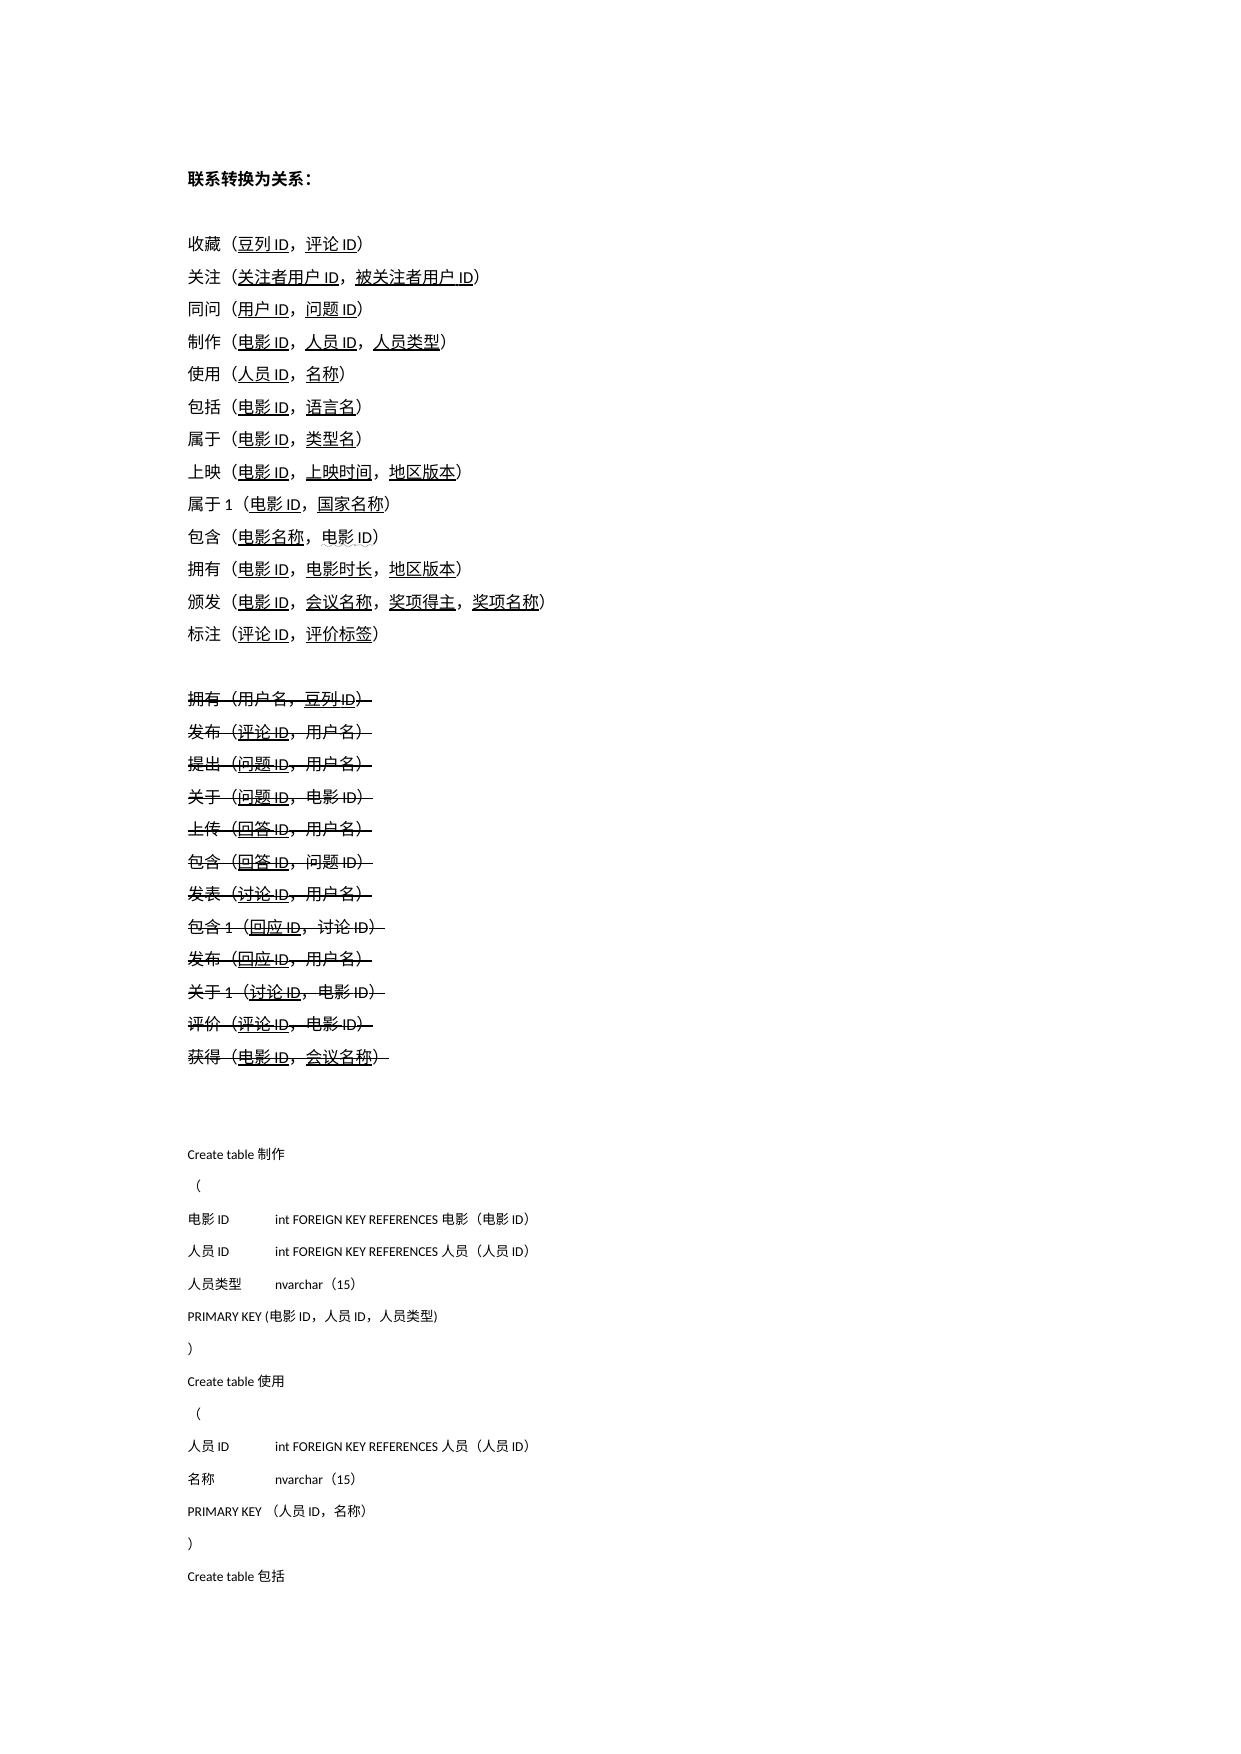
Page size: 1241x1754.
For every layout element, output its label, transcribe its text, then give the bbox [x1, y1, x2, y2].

text Create table 包括 [187, 1559, 1053, 1592]
text 联系转换为关系： [187, 162, 1053, 194]
text 拥有（用户名，豆列ID） [187, 682, 1053, 714]
text 人员类型 nvarchar（15） [187, 1267, 1053, 1299]
text 人员ID int FOREIGN KEY REFERENCES 人员（人员ID） [187, 1429, 1053, 1462]
text 关于1（讨论ID，电影ID） [187, 974, 1053, 1007]
text 使用（人员ID，名称） [187, 357, 1053, 389]
text 评价（评论ID，电影ID） [187, 1007, 1053, 1039]
text Create table 制作 [187, 1137, 1053, 1169]
text 包含（回答ID，问题ID） [187, 844, 1053, 877]
text Create table 使用 [187, 1364, 1053, 1397]
text 关注（关注者用户ID，被关注者用户ID） [187, 259, 1053, 292]
text 电影ID int FOREIGN KEY REFERENCES 电影（电影ID） [187, 1202, 1053, 1234]
text 制作（电影ID，人员ID，人员类型） [187, 324, 1053, 357]
text ） [187, 1527, 1053, 1559]
text 上传（回答ID，用户名） [187, 812, 1053, 844]
text 颁发（电影ID，会议名称，奖项得主，奖项名称） [187, 584, 1053, 617]
text （ [187, 1169, 1053, 1202]
text PRIMARY KEY （人员ID，名称） [187, 1494, 1053, 1527]
text 属于1（电影ID，国家名称） [187, 487, 1053, 519]
text 发表（讨论ID，用户名） [187, 877, 1053, 909]
text 属于（电影ID，类型名） [187, 422, 1053, 454]
text 发布（回应ID，用户名） [187, 942, 1053, 974]
text 提出（问题ID，用户名） [187, 747, 1053, 779]
text 人员ID int FOREIGN KEY REFERENCES 人员（人员ID） [187, 1234, 1053, 1267]
text 发布（评论ID，用户名） [187, 714, 1053, 747]
text ） [187, 1332, 1053, 1364]
text 收藏（豆列ID，评论ID） [187, 227, 1053, 259]
text PRIMARY KEY (电影ID，人员ID，人员类型) [187, 1299, 1053, 1332]
text 包含1（回应ID，讨论ID） [187, 909, 1053, 942]
text 名称 nvarchar（15） [187, 1462, 1053, 1494]
text 上映（电影ID，上映时间，地区版本） [187, 454, 1053, 487]
text 关于（问题ID，电影ID） [187, 779, 1053, 812]
text 获得（电影ID，会议名称） [187, 1039, 1053, 1072]
text （ [187, 1397, 1053, 1429]
text 包括（电影ID，语言名） [187, 389, 1053, 422]
text 标注（评论ID，评价标签） [187, 617, 1053, 649]
text 拥有（电影ID，电影时长，地区版本） [187, 552, 1053, 584]
text 包含（电影名称，电影ID） [187, 519, 1053, 552]
text 同问（用户ID，问题ID） [187, 292, 1053, 324]
